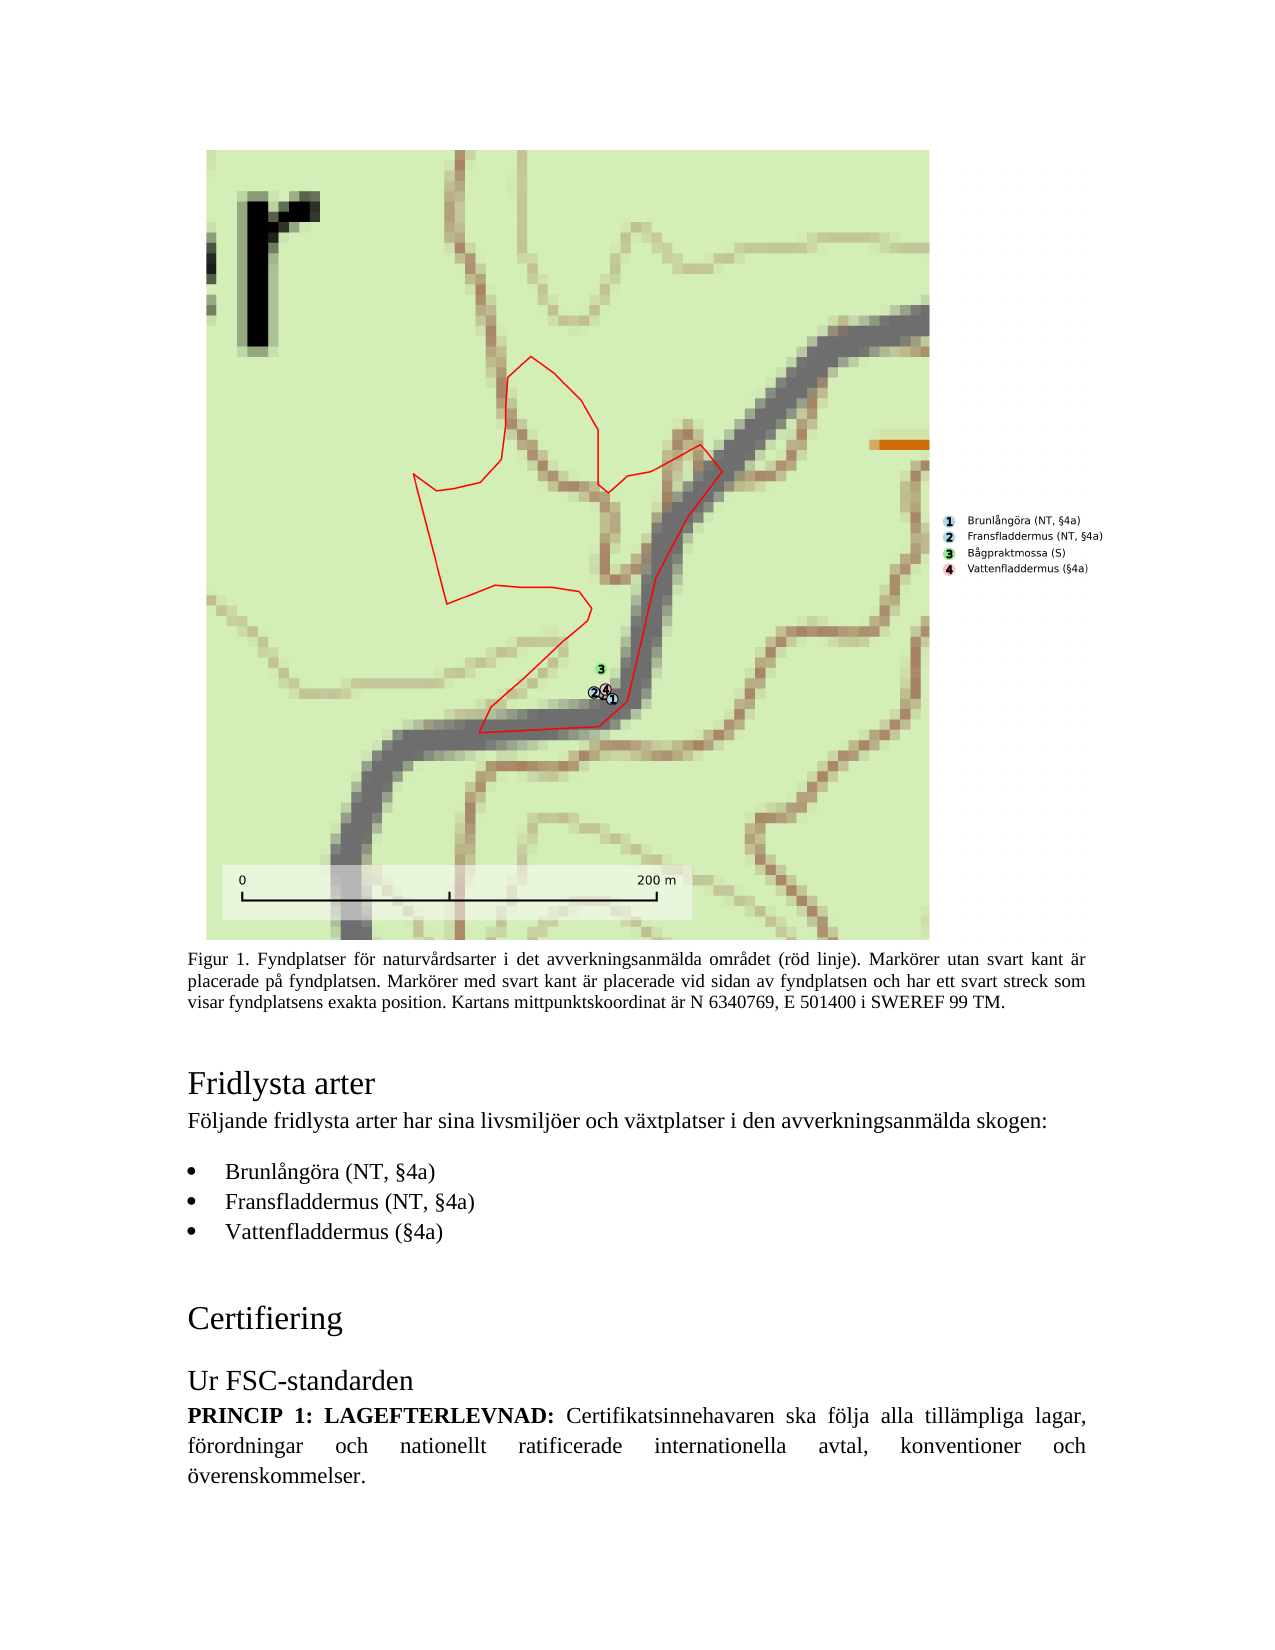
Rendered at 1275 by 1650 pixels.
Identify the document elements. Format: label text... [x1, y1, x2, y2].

text PRINCIP 1: LAGEFTERLEVNAD: Certifikatsinnehavaren ska följa alla tillämpliga lagar, förordningar och nationellt ratificerade internationella avtal, konventioner och överenskommelser. [187, 1402, 1087, 1489]
list Brunlångöra (NT, §4a) [187, 1158, 1087, 1184]
subtitle Certifiering [187, 1299, 1087, 1337]
list Fransfladdermus (NT, §4a) [187, 1188, 1087, 1214]
text Följande fridlysta arter har sina livsmiljöer och växtplatser i den avverkningsanmälda skogen: [187, 1107, 1087, 1133]
picture [206, 150, 1107, 940]
list Vattenfladdermus (§4a) [187, 1218, 1087, 1245]
text Figur 1. Fyndplatser för naturvårdsarter i det avverkningsanmälda området (röd linje). Markörer utan svart kant är placerade på fyndplatsen. Markörer med svart kant är placerade vid sidan av fyndplatsen och har ett svart streck som visar fyndplatsens exakta position. Kartans mittpunktskoordinat är N 6340769, E 501400 i SWEREF 99 TM. [187, 948, 1087, 1013]
subtitle Ur FSC-standarden [187, 1363, 1087, 1397]
subtitle Fridlysta arter [187, 1063, 1087, 1101]
